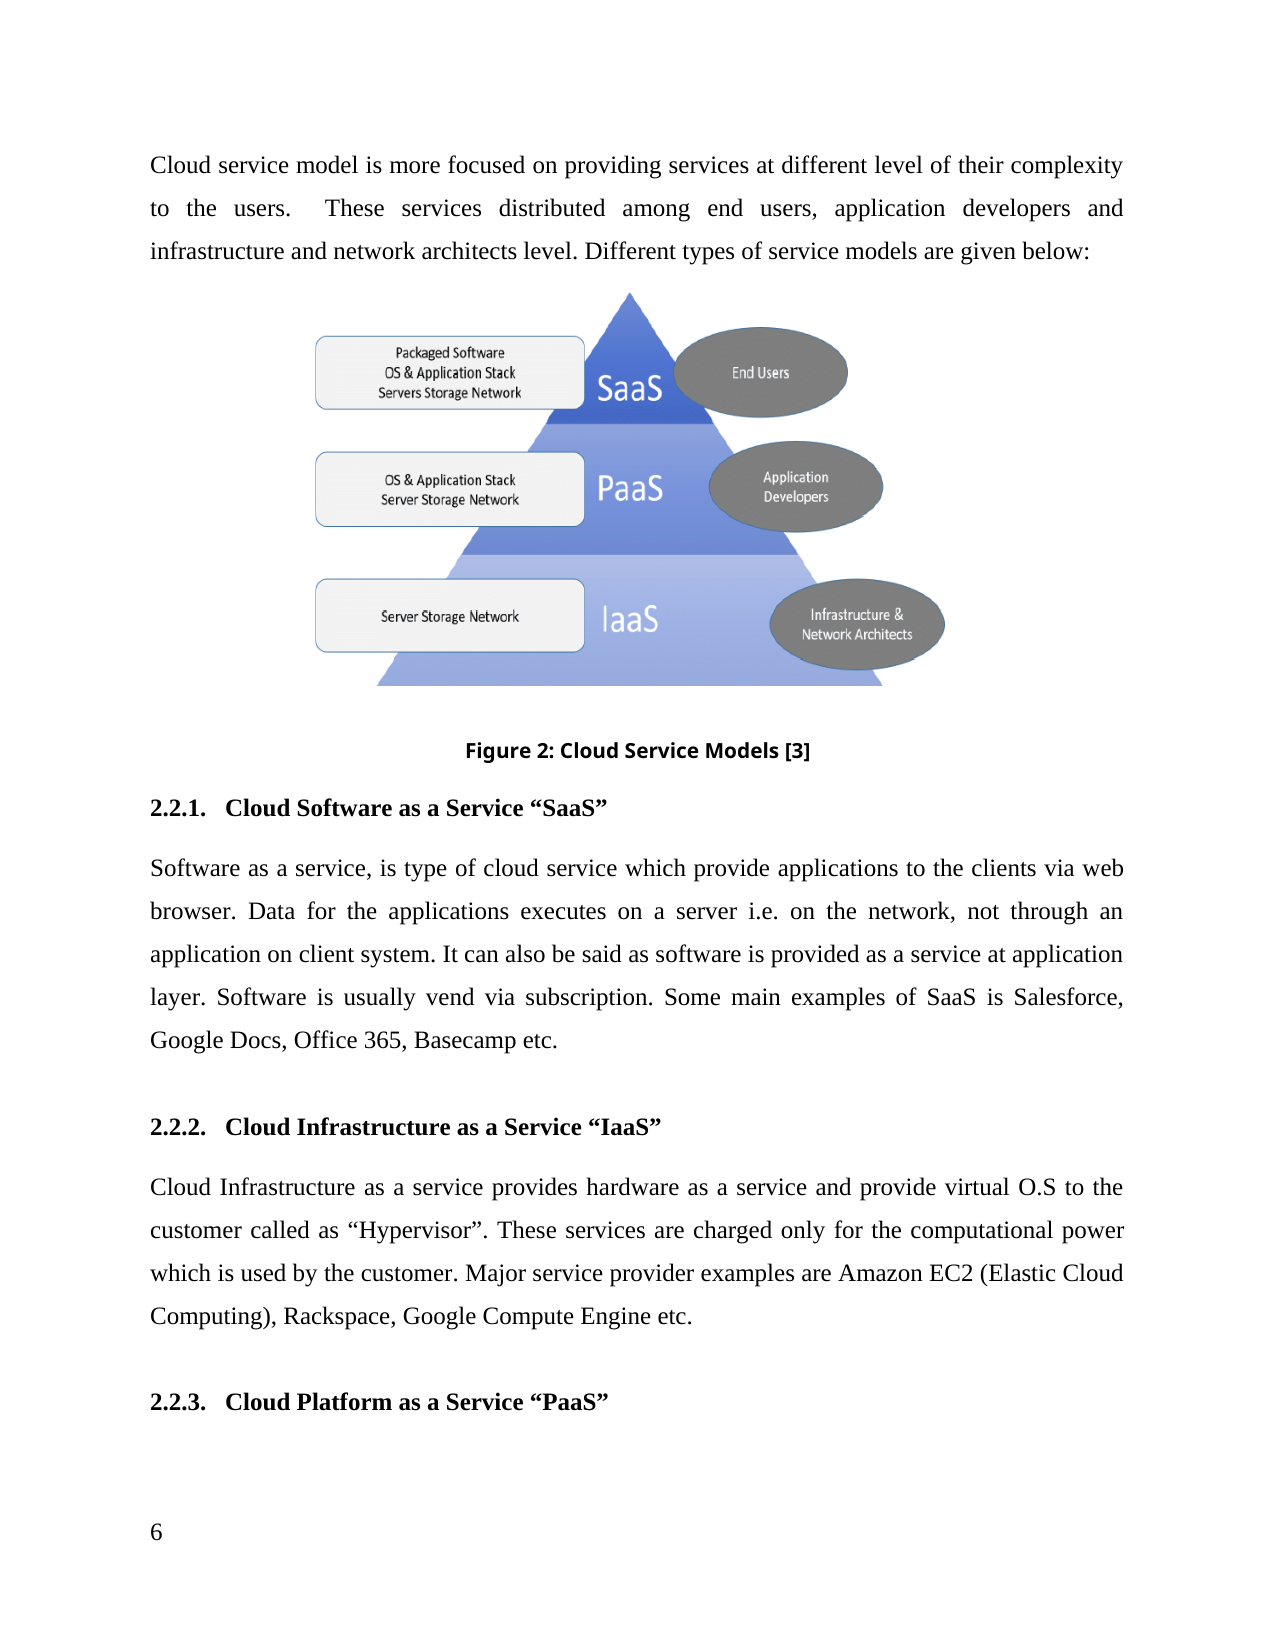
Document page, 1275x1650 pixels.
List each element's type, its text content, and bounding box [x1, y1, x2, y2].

list Cloud Software as a Service “SaaS” [150, 793, 1125, 822]
list Cloud Infrastructure as a Service “IaaS” [150, 1112, 1125, 1141]
text Figure 2: Cloud Service Models [3] [150, 736, 1125, 764]
list Cloud Platform as a Service “PaaS” [150, 1387, 1125, 1416]
text Cloud Infrastructure as a service provides hardware as a service and provide virtual O.S to the customer called as “Hypervisor”. These services are charged only for the computational power which is used by the customer. Major service provider examples are Amazon EC2 (Elastic Cloud Computing), Rackspace, Google Compute Engine etc. [150, 1172, 1125, 1330]
text Cloud service model is more focused on providing services at different level of their complexity to the users. These services distributed among end users, application developers and infrastructure and network architects level. Different types of service models are given below: [150, 150, 1125, 265]
text Software as a service, is type of cloud service which provide applications to the clients via web browser. Data for the applications executes on a server i.e. on the network, not through an application on client system. It can also be said as software is provided as a service at application layer. Software is usually vend via subscription. Some main examples of SaaS is Salesforce, Google Docs, Office 365, Basecamp etc. [150, 853, 1125, 1054]
picture [301, 279, 974, 707]
